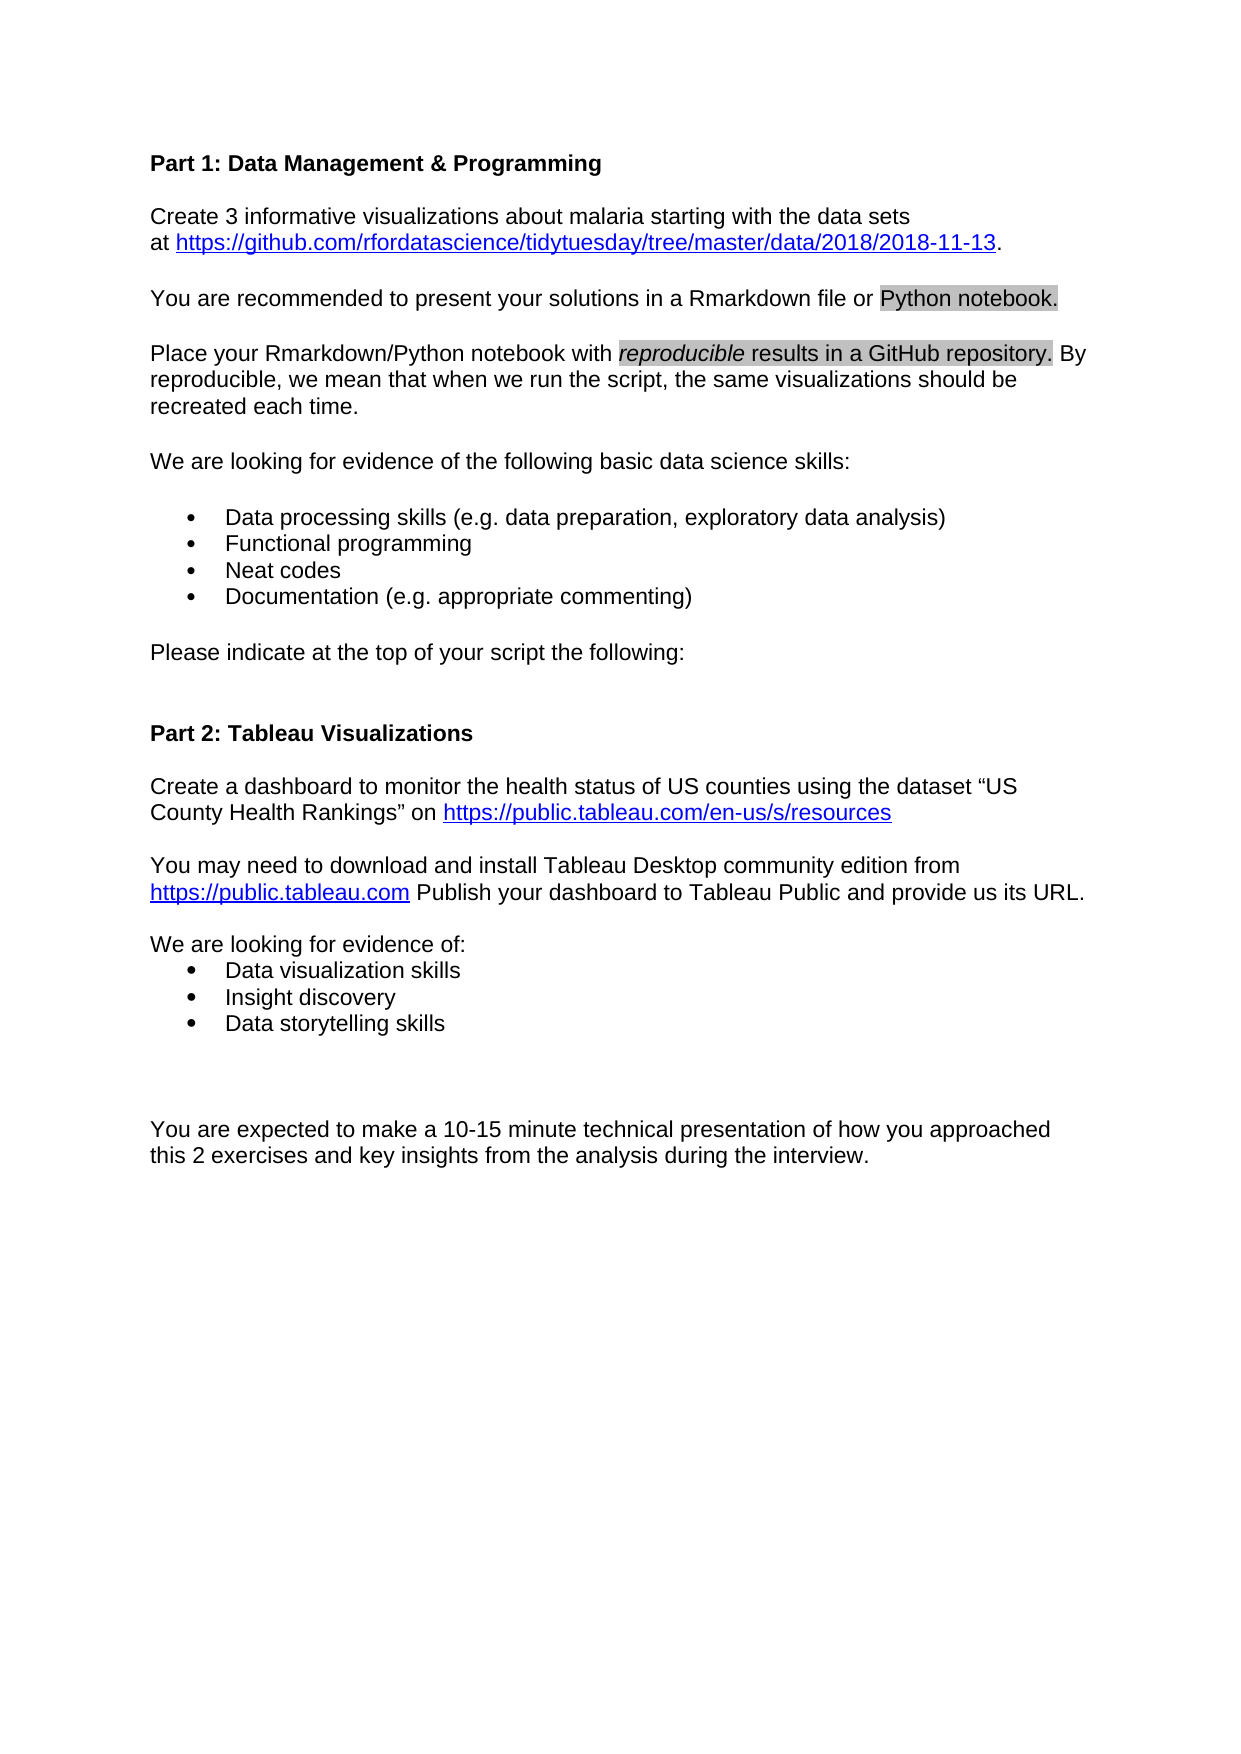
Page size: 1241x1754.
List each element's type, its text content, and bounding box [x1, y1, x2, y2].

list Insight discovery [187, 984, 1090, 1010]
text Place your Rmarkdown/Python notebook with reproducible results in a GitHub repository. By reproducible, we mean that when we run the script, the same visualizations should be recreated each time. [150, 340, 1090, 419]
list Documentation (e.g. appropriate commenting) [187, 583, 1090, 609]
text You are expected to make a 10-15 minute technical presentation of how you approached this 2 exercises and key insights from the analysis during the interview. [150, 1116, 1090, 1168]
list Neat codes [187, 557, 1090, 583]
text Part 1: Data Management & Programming [150, 150, 1090, 176]
list Data visualization skills [187, 957, 1090, 984]
text Please indicate at the top of your script the following: [150, 638, 1090, 665]
text We are looking for evidence of the following basic data science skills: [150, 448, 1090, 475]
text Part 2: Tableau Visualizations [150, 720, 1090, 747]
text Create 3 informative visualizations about malaria starting with the data sets at https://github.com/rfordatascience/tidytuesday/tree/master/data/2018/2018-11-13. [150, 203, 1090, 255]
list Data storytelling skills [187, 1010, 1090, 1037]
list Functional programming [187, 530, 1090, 557]
list Data processing skills (e.g. data preparation, exploratory data analysis) [187, 504, 1090, 530]
text We are looking for evidence of: [150, 931, 1090, 957]
text You may need to download and install Tableau Desktop community edition from https://public.tableau.com Publish your dashboard to Tableau Public and provide us its URL. [150, 852, 1090, 905]
text Create a dashboard to monitor the health status of US counties using the dataset “US County Health Rankings” on https://public.tableau.com/en-us/s/resources [150, 773, 1090, 826]
text You are recommended to present your solutions in a Rmarkdown file or Python notebook. [150, 284, 1090, 311]
